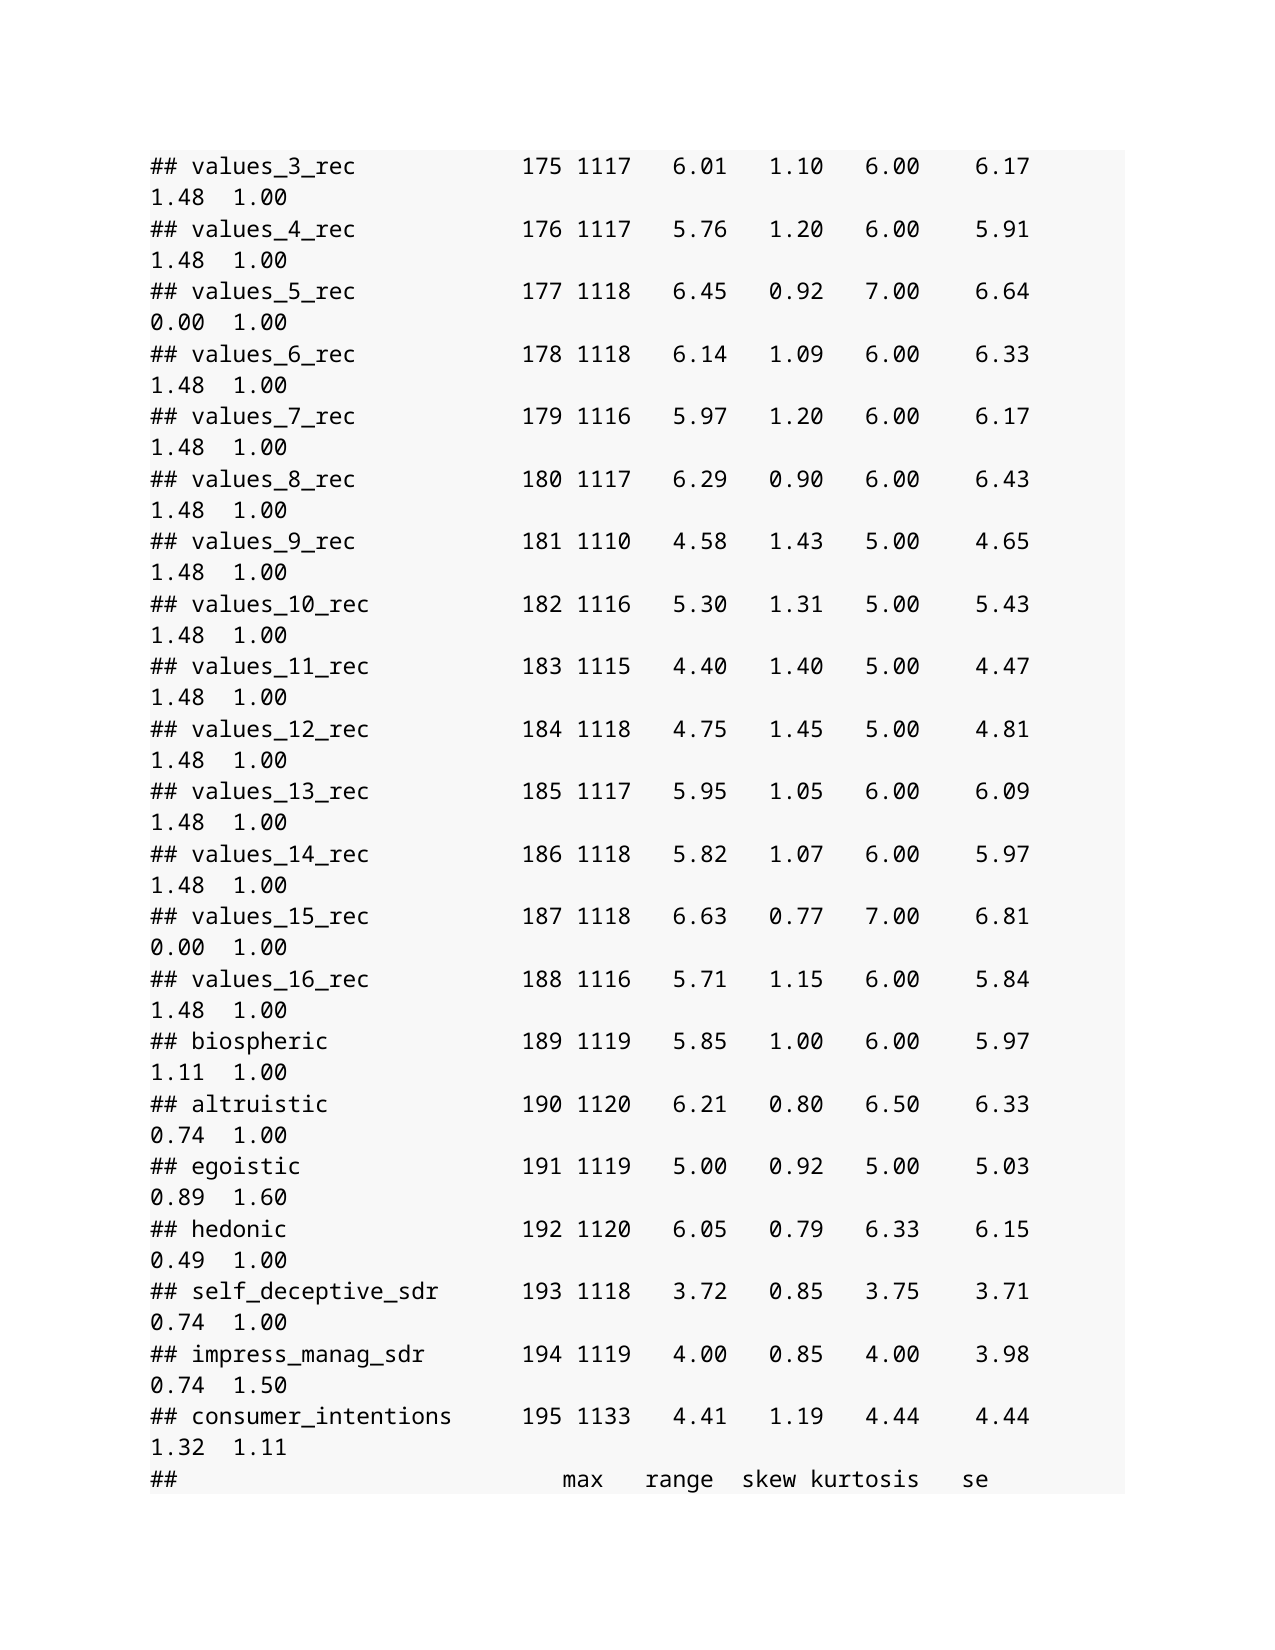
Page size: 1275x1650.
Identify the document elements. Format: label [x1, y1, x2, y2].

text [150, 150, 1125, 1494]
